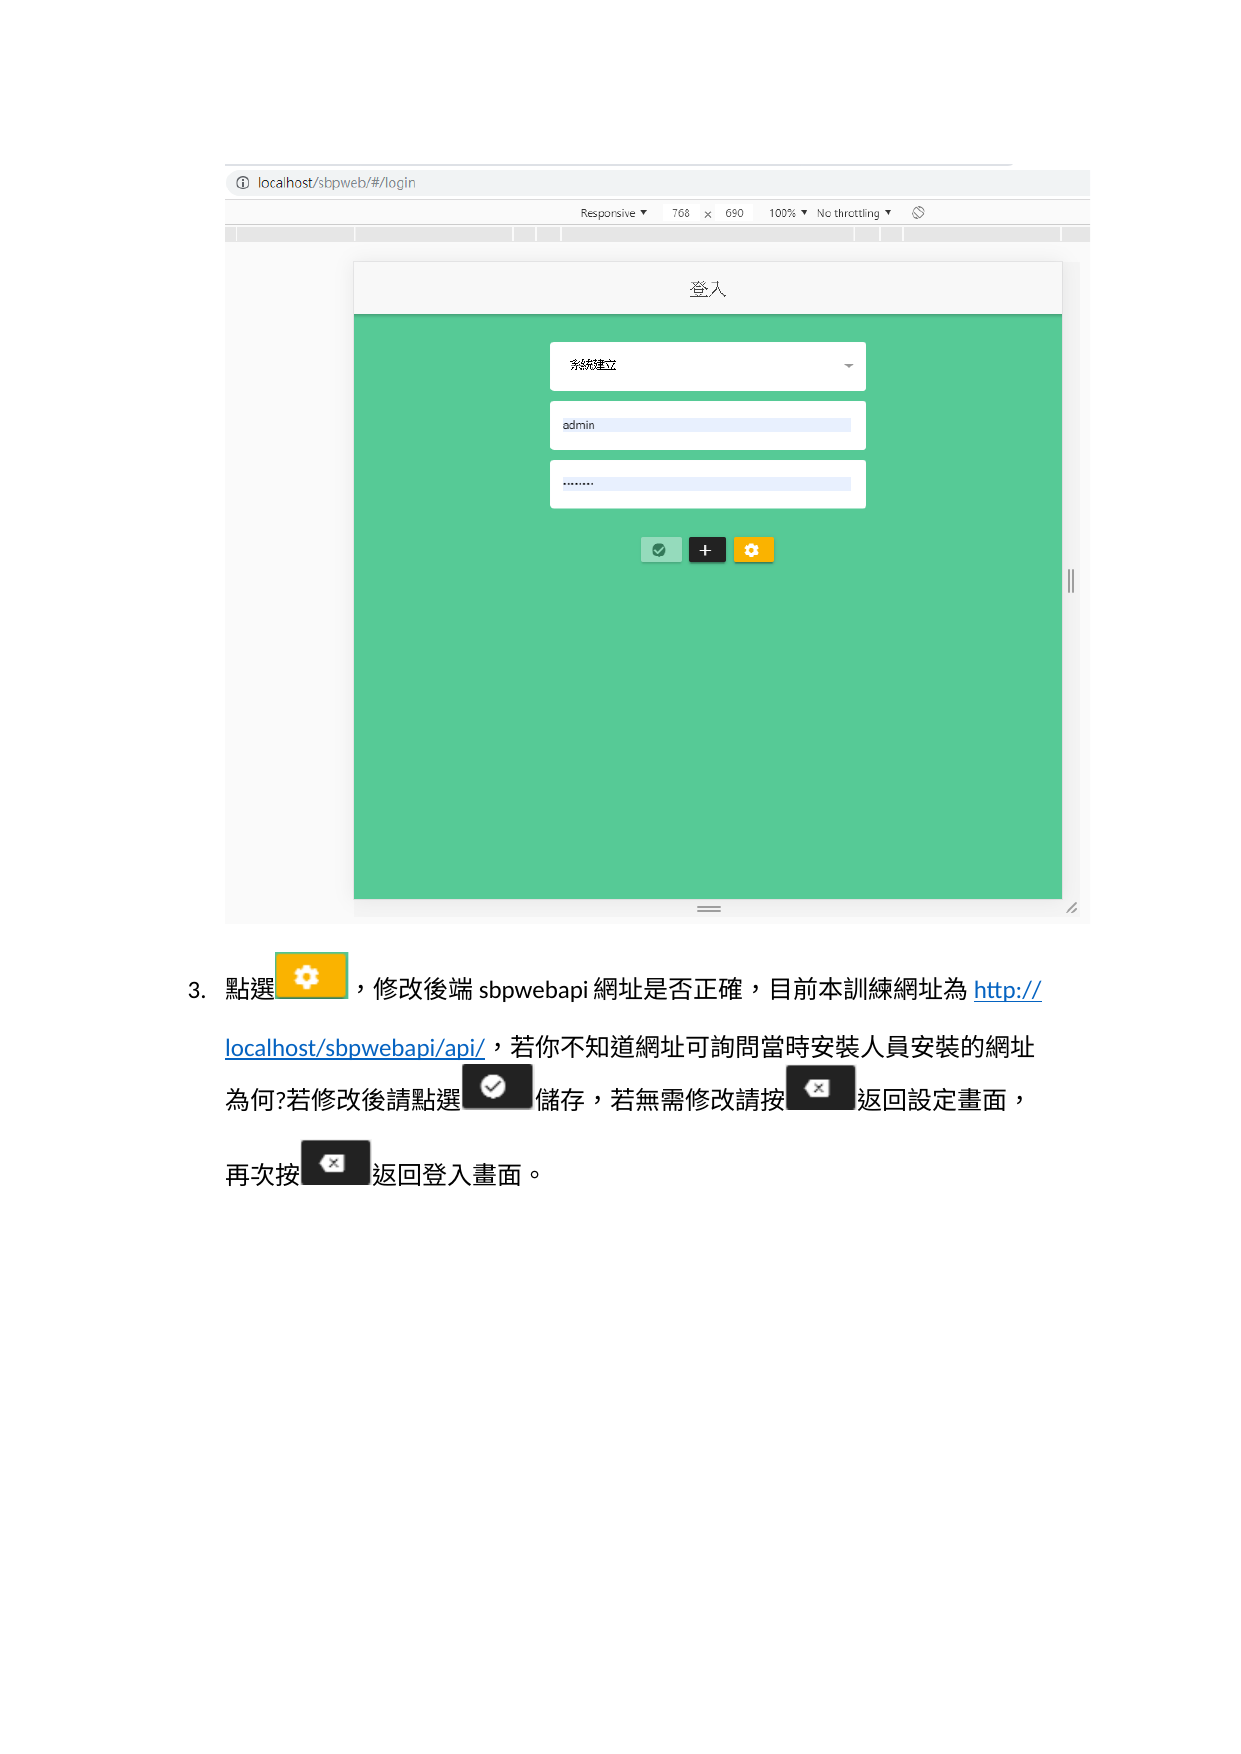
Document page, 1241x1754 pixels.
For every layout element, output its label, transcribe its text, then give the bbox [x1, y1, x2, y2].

picture [225, 164, 1091, 924]
picture [275, 952, 349, 999]
list 點選，修改後端sbpwebapi網址是否正確，目前本訓練網址為http://localhost/sbpwebapi/api/，若你不知道網址可詢問當時安裝人員安裝的網址為何?若修改後請點選儲存，若無需修改請按返回設定畫面，再次按返回登入畫面。 [187, 952, 1053, 1214]
picture [785, 1064, 857, 1110]
picture [461, 1064, 535, 1110]
picture [300, 1139, 372, 1185]
